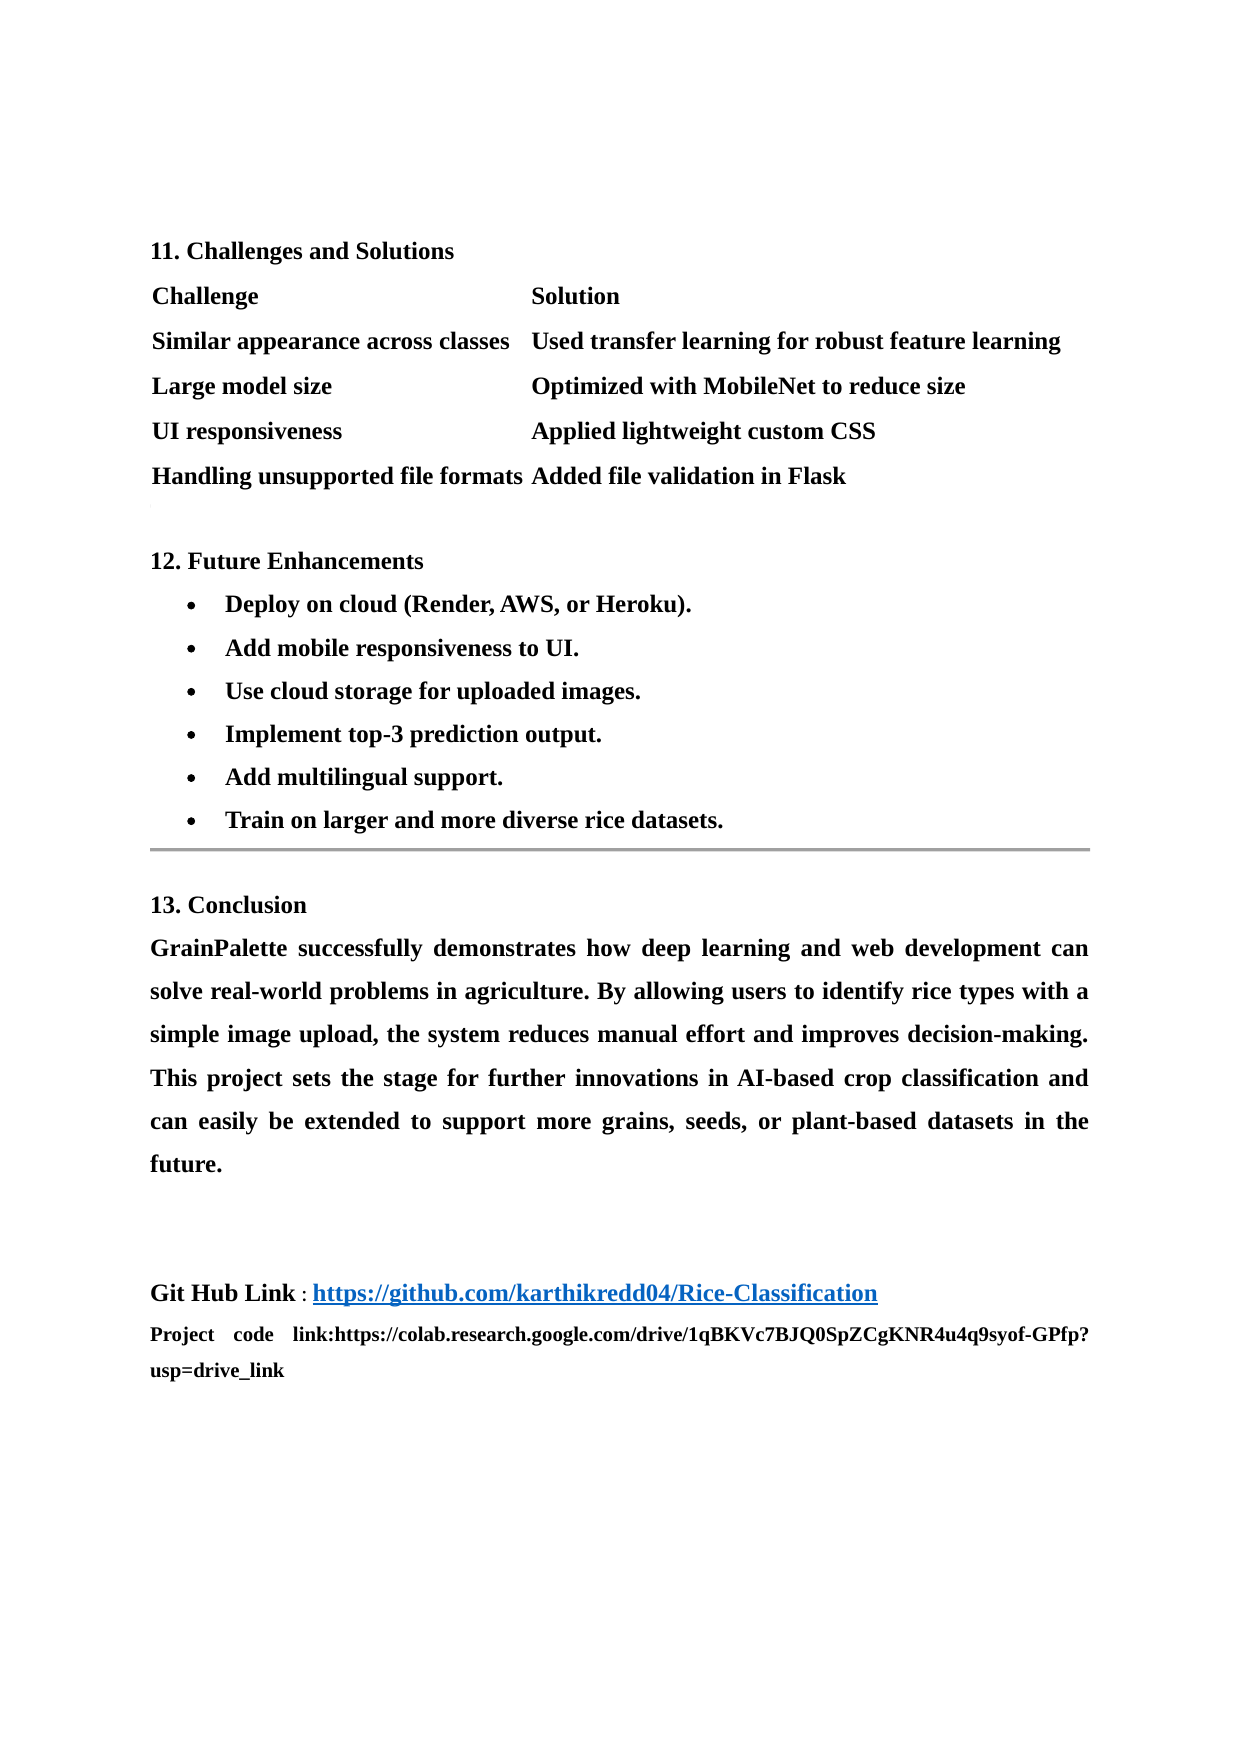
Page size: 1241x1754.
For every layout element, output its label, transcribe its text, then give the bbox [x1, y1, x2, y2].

table_cell Optimized with MobileNet to reduce size [529, 369, 1067, 414]
text 11. Challenges and Solutions [150, 236, 1090, 265]
text Project code link:https://colab.research.google.com/drive/1qBKVc7BJQ0SpZCgKNR4u4q9syof-GPfp?usp=drive_link [150, 1322, 1090, 1382]
list Use cloud storage for uploaded images. [187, 676, 1090, 704]
table_cell Large model size [150, 369, 529, 414]
text 13. Conclusion [150, 890, 1090, 919]
text Git Hub Link : https://github.com/karthikredd04/Rice-Classification [150, 1278, 1090, 1307]
table_cell UI responsiveness [150, 414, 529, 459]
list Deploy on cloud (Render, AWS, or Heroku). [187, 589, 1090, 618]
table_cell Handling unsupported file formats [150, 459, 529, 504]
table_cell Added file validation in Flask [529, 459, 1067, 504]
list Implement top-3 prediction output. [187, 719, 1090, 748]
table_cell Similar appearance across classes [150, 324, 529, 369]
table_header Solution [529, 279, 1067, 324]
text 12. Future Enhancements [150, 546, 1090, 575]
list Add mobile responsiveness to UI. [187, 633, 1090, 661]
table_header Challenge [150, 279, 529, 324]
table_cell Applied lightweight custom CSS [529, 414, 1067, 459]
list Train on larger and more diverse rice datasets. [187, 805, 1090, 834]
list Add multilingual support. [187, 762, 1090, 791]
text GrainPalette successfully demonstrates how deep learning and web development can solve real-world problems in agriculture. By allowing users to identify rice types with a simple image upload, the system reduces manual effort and improves decision-making. This project sets the stage for further innovations in AI-based crop classification and can easily be extended to support more grains, seeds, or plant-based datasets in the future. [150, 933, 1090, 1178]
table_cell Used transfer learning for robust feature learning [529, 324, 1067, 369]
